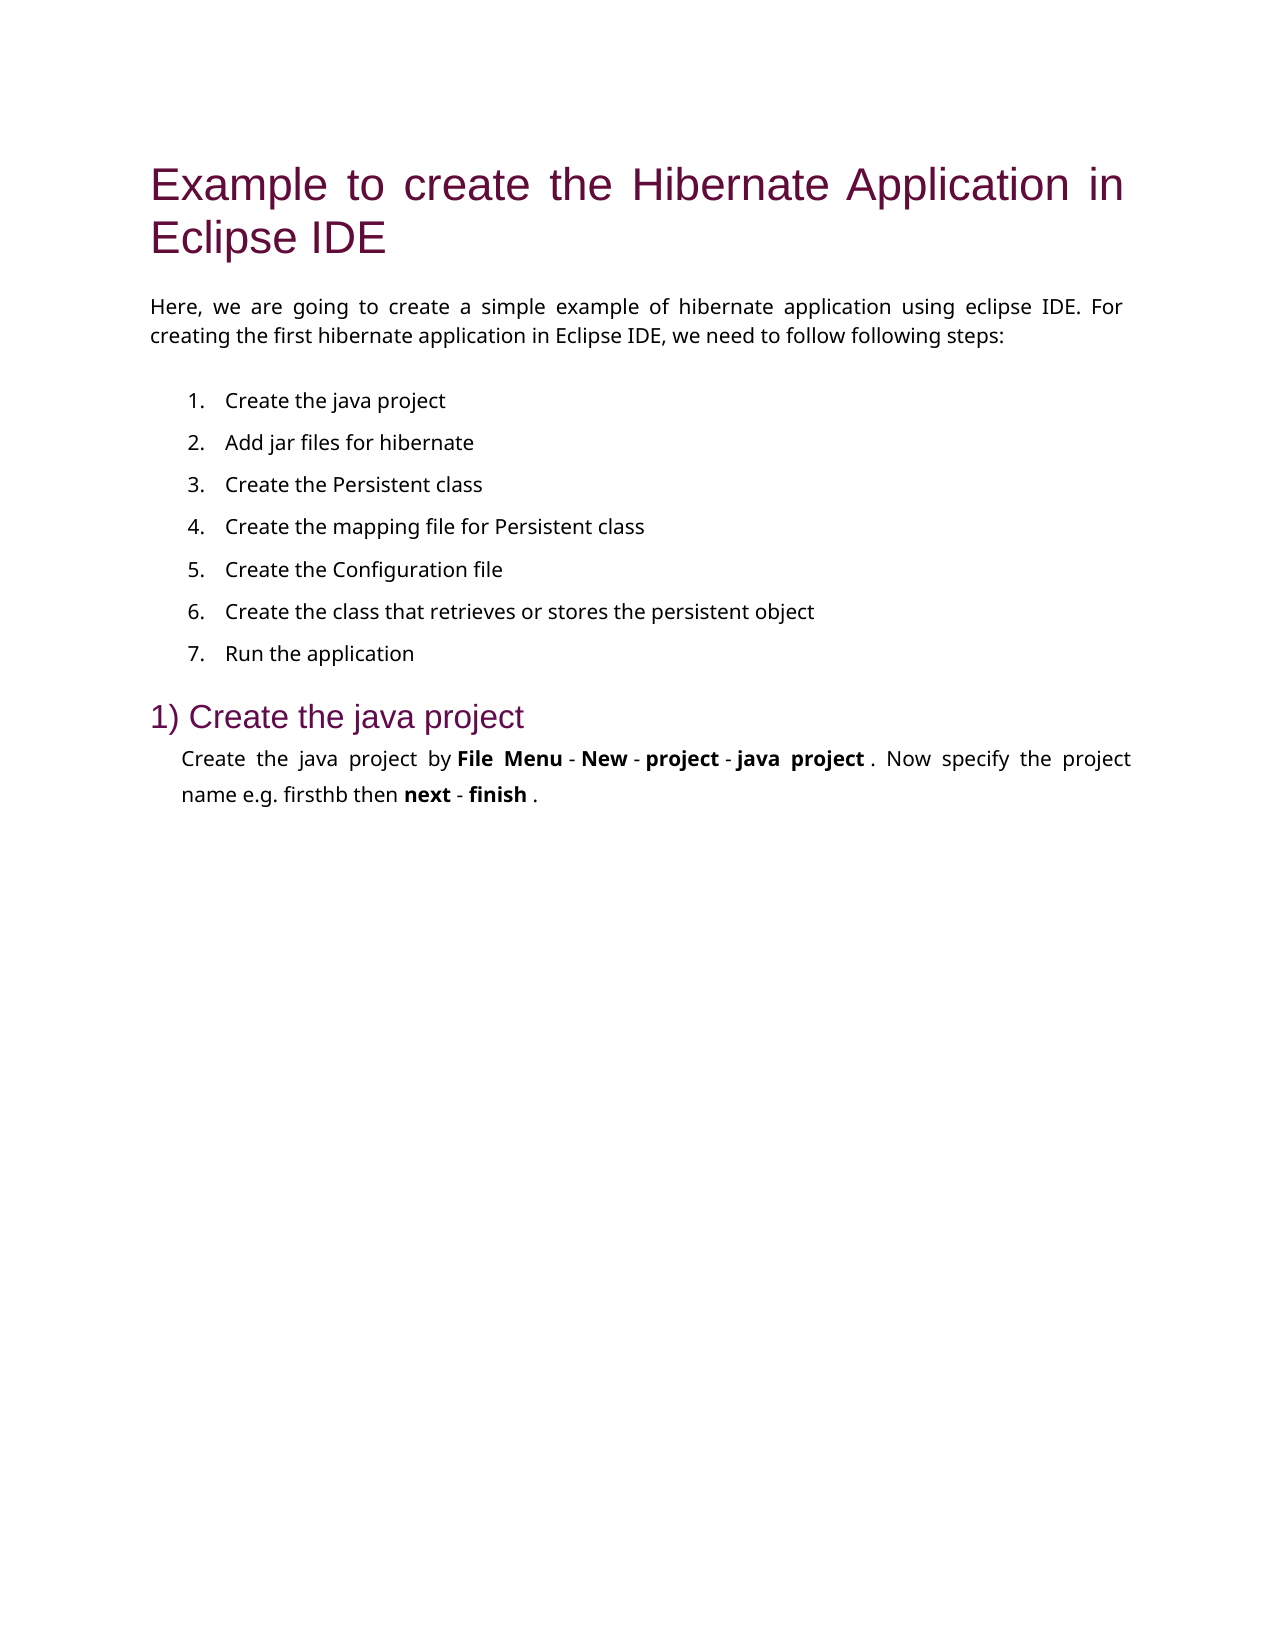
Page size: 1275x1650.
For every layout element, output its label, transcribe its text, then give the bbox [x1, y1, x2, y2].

list Create the class that retrieves or stores the persistent object [187, 589, 1125, 625]
subtitle 1) Create the java project [150, 697, 1125, 735]
list Create the Persistent class [187, 463, 1125, 499]
list Add jar files for hibernate [187, 421, 1125, 457]
list Create the Configuration file [187, 547, 1125, 583]
list Create the java project [187, 378, 1125, 414]
list Run the application [187, 632, 1125, 667]
table_header Create the java project by File Menu - New - project - java project . Now specify the project name e.g. firsthb then next - finish . [149, 735, 1133, 831]
list Create the mapping file for Persistent class [187, 505, 1125, 541]
text Here, we are going to create a simple example of hibernate application using eclipse IDE. For creating the first hibernate application in Eclipse IDE, we need to follow following steps: [150, 292, 1125, 349]
text Example to create the Hibernate Application in Eclipse IDE [150, 158, 1125, 263]
